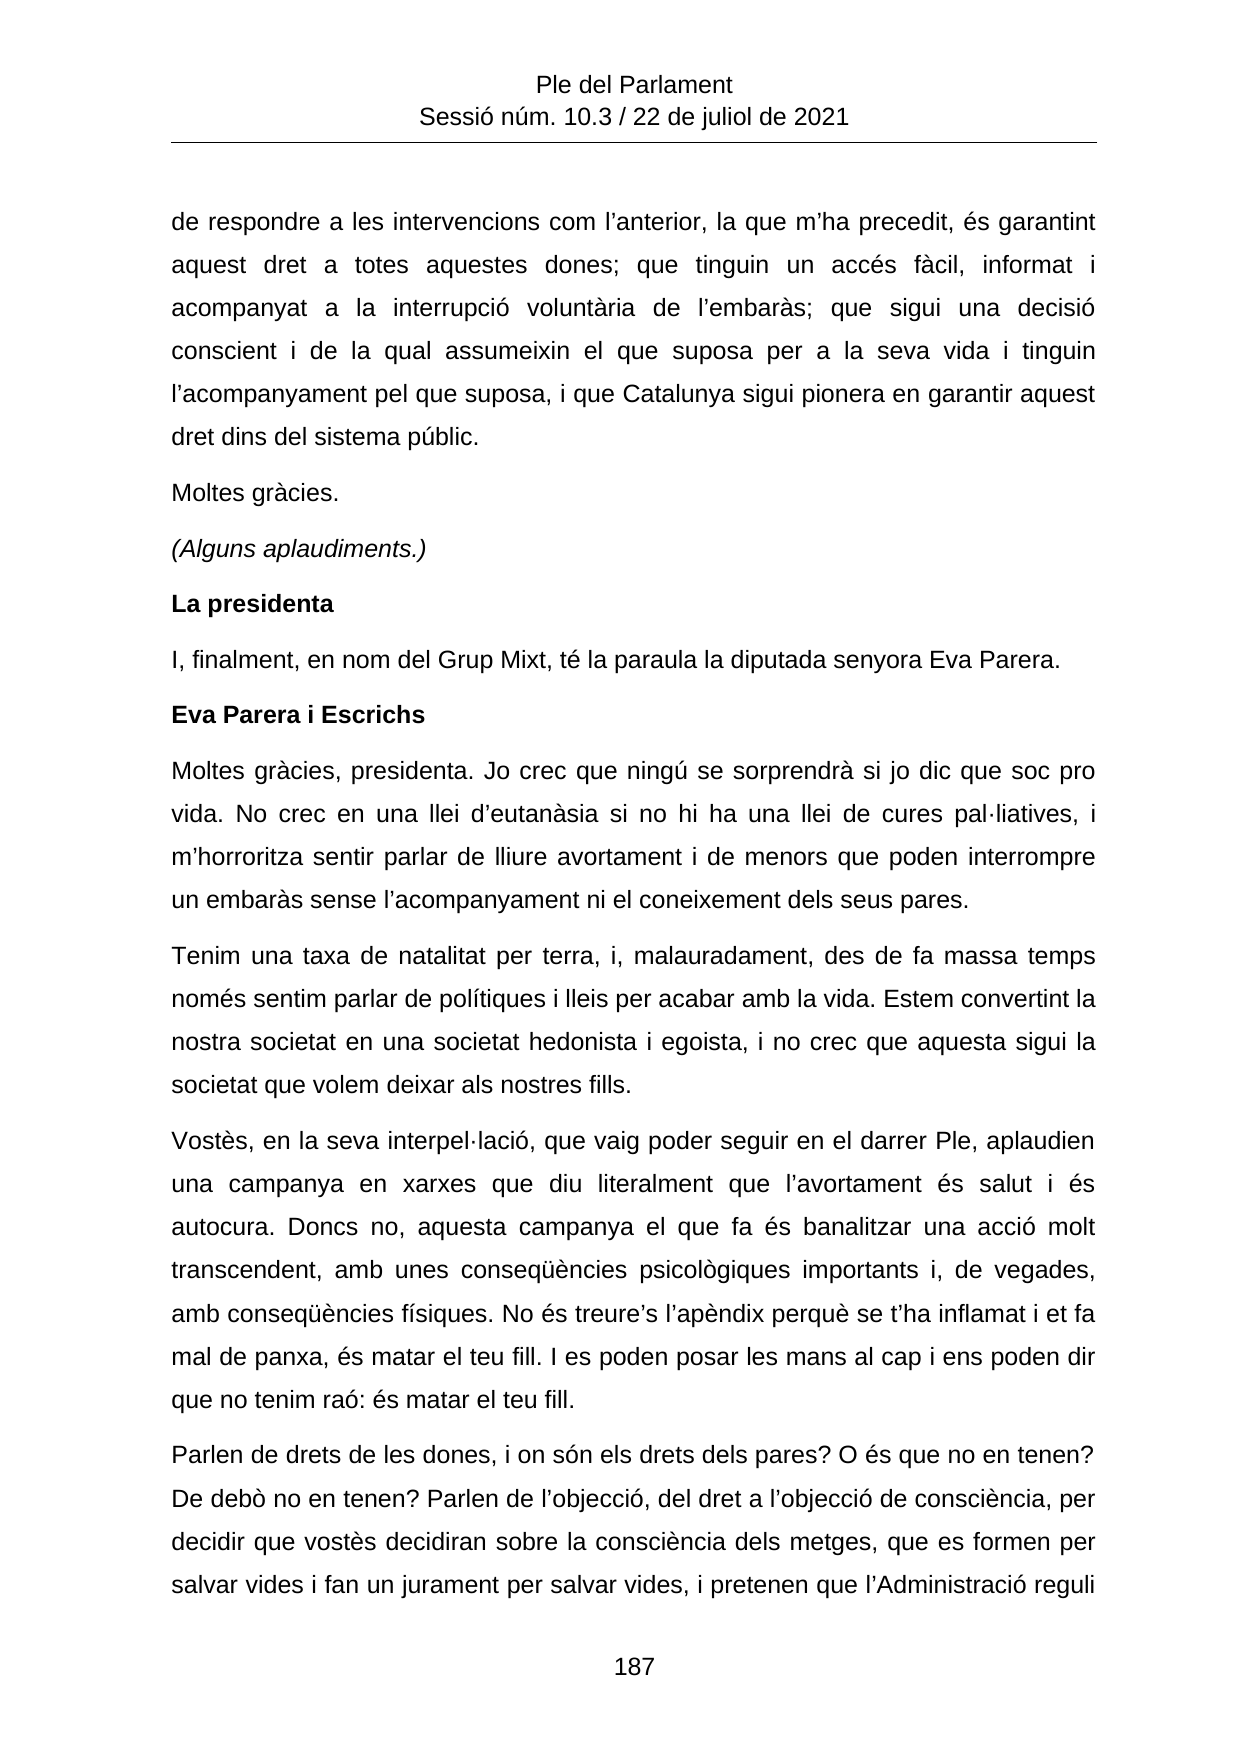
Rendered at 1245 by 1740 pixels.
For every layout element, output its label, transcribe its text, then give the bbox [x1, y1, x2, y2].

text Tenim una taxa de natalitat per terra, i, malauradament, des de fa massa temps només sentim parlar de polítiques i lleis per acabar amb la vida. Estem convertint la nostra societat en una societat hedonista i egoista, i no crec que aquesta sigui la societat que volem deixar als nostres fills. [171, 941, 1097, 1099]
text La presidenta [171, 589, 1097, 618]
text (Alguns aplaudiments.) [171, 534, 1097, 562]
text Moltes gràcies. [171, 478, 1097, 507]
text Eva Parera i Escrichs [171, 701, 1097, 729]
text Moltes gràcies, presidenta. Jo crec que ningú se sorprendrà si jo dic que soc pro vida. No crec en una llei d’eutanàsia si no hi ha una llei de cures pal·liatives, i m’horroritza sentir parlar de lliure avortament i de menors que poden interrompre un embaràs sense l’acompanyament ni el coneixement dels seus pares. [171, 756, 1097, 914]
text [171, 207, 1097, 451]
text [171, 1441, 1097, 1599]
text Vostès, en la seva interpel·lació, que vaig poder seguir en el darrer Ple, aplaudien una campanya en xarxes que diu literalment que l’avortament és salut i és autocura. Doncs no, aquesta campanya el que fa és banalitzar una acció molt transcendent, amb unes conseqüències psicològiques importants i, de vegades, amb conseqüències físiques. No és treure’s l’apèndix perquè se t’ha inflamat i et fa mal de panxa, és matar el teu fill. I es poden posar les mans al cap i ens poden dir que no tenim raó: és matar el teu fill. [171, 1126, 1097, 1414]
text I, finalment, en nom del Grup Mixt, té la paraula la diputada senyora Eva Parera. [171, 645, 1097, 674]
